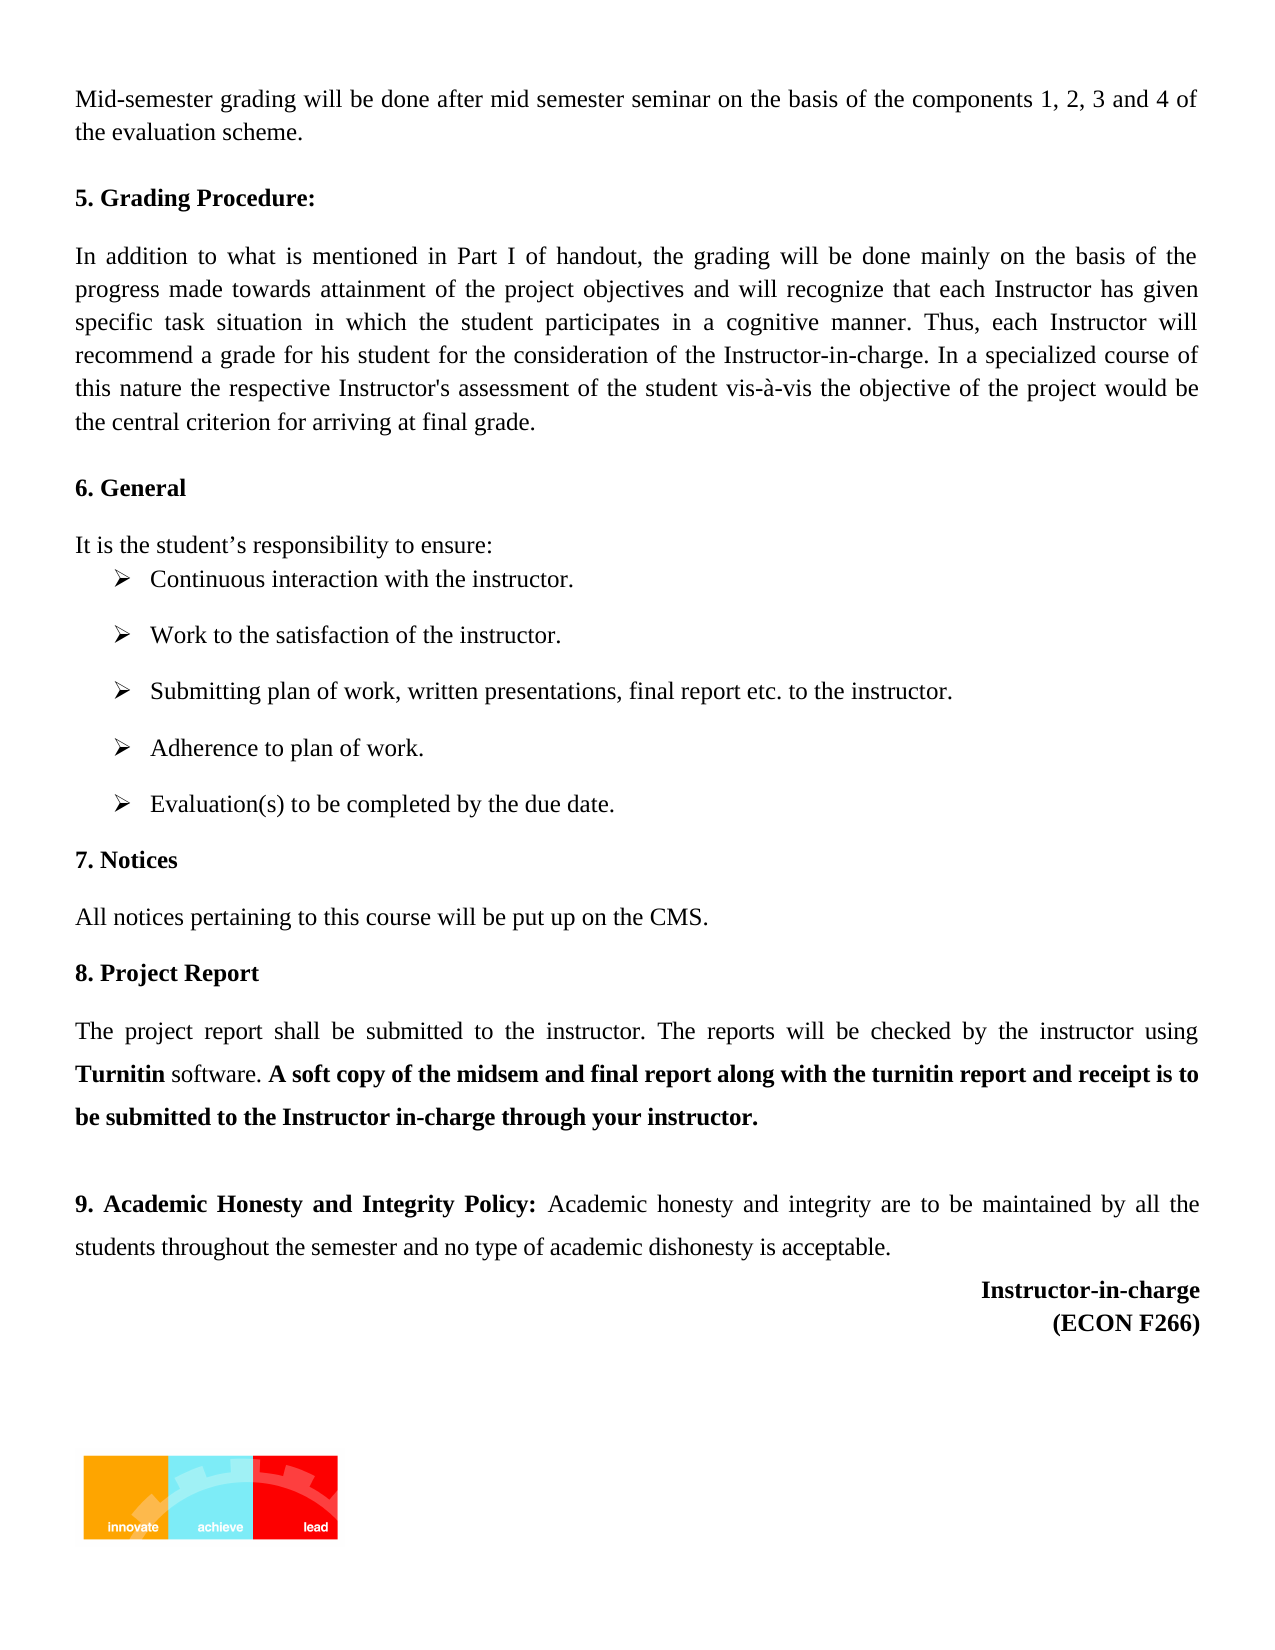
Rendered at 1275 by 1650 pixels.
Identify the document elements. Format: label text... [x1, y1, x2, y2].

text 5. Grading Procedure: [75, 183, 1200, 212]
picture [75, 1448, 346, 1547]
list Adherence to plan of work. [112, 733, 1200, 761]
list Evaluation(s) to be completed by the due date. [112, 789, 1200, 818]
text The project report shall be submitted to the instructor. The reports will be checked by the instructor using Turnitin software. A soft copy of the midsem and final report along with the turnitin report and receipt is to be submitted to the Instructor in-charge through your instructor. [75, 1016, 1200, 1131]
text (ECON F266) [75, 1308, 1200, 1337]
list Continuous interaction with the instructor. [112, 564, 1200, 592]
list Work to the satisfaction of the instructor. [112, 620, 1200, 649]
text All notices pertaining to this course will be put up on the CMS. [75, 902, 1200, 931]
text Instructor-in-charge [75, 1275, 1200, 1304]
text In addition to what is mentioned in Part I of handout, the grading will be done mainly on the basis of the progress made towards attainment of the project objectives and will recognize that each Instructor has given specific task situation in which the student participates in a cognitive manner. Thus, each Instructor will recommend a grade for his student for the consideration of the Instructor-in-charge. In a specialized course of this nature the respective Instructor's assessment of the student vis-à-vis the objective of the project would be the central criterion for arriving at final grade. [75, 241, 1200, 435]
text 9. Academic Honesty and Integrity Policy: Academic honesty and integrity are to be maintained by all the students throughout the semester and no type of academic dishonesty is acceptable. [75, 1189, 1200, 1261]
text It is the student’s responsibility to ensure: [75, 531, 1200, 559]
list Submitting plan of work, written presentations, final report etc. to the instructor. [112, 676, 1200, 705]
text Mid-semester grading will be done after mid semester seminar on the basis of the components 1, 2, 3 and 4 of the evaluation scheme. [75, 84, 1200, 146]
text 6. General [75, 473, 1200, 501]
text 8. Project Report [75, 958, 1200, 987]
text 7. Notices [75, 845, 1200, 874]
